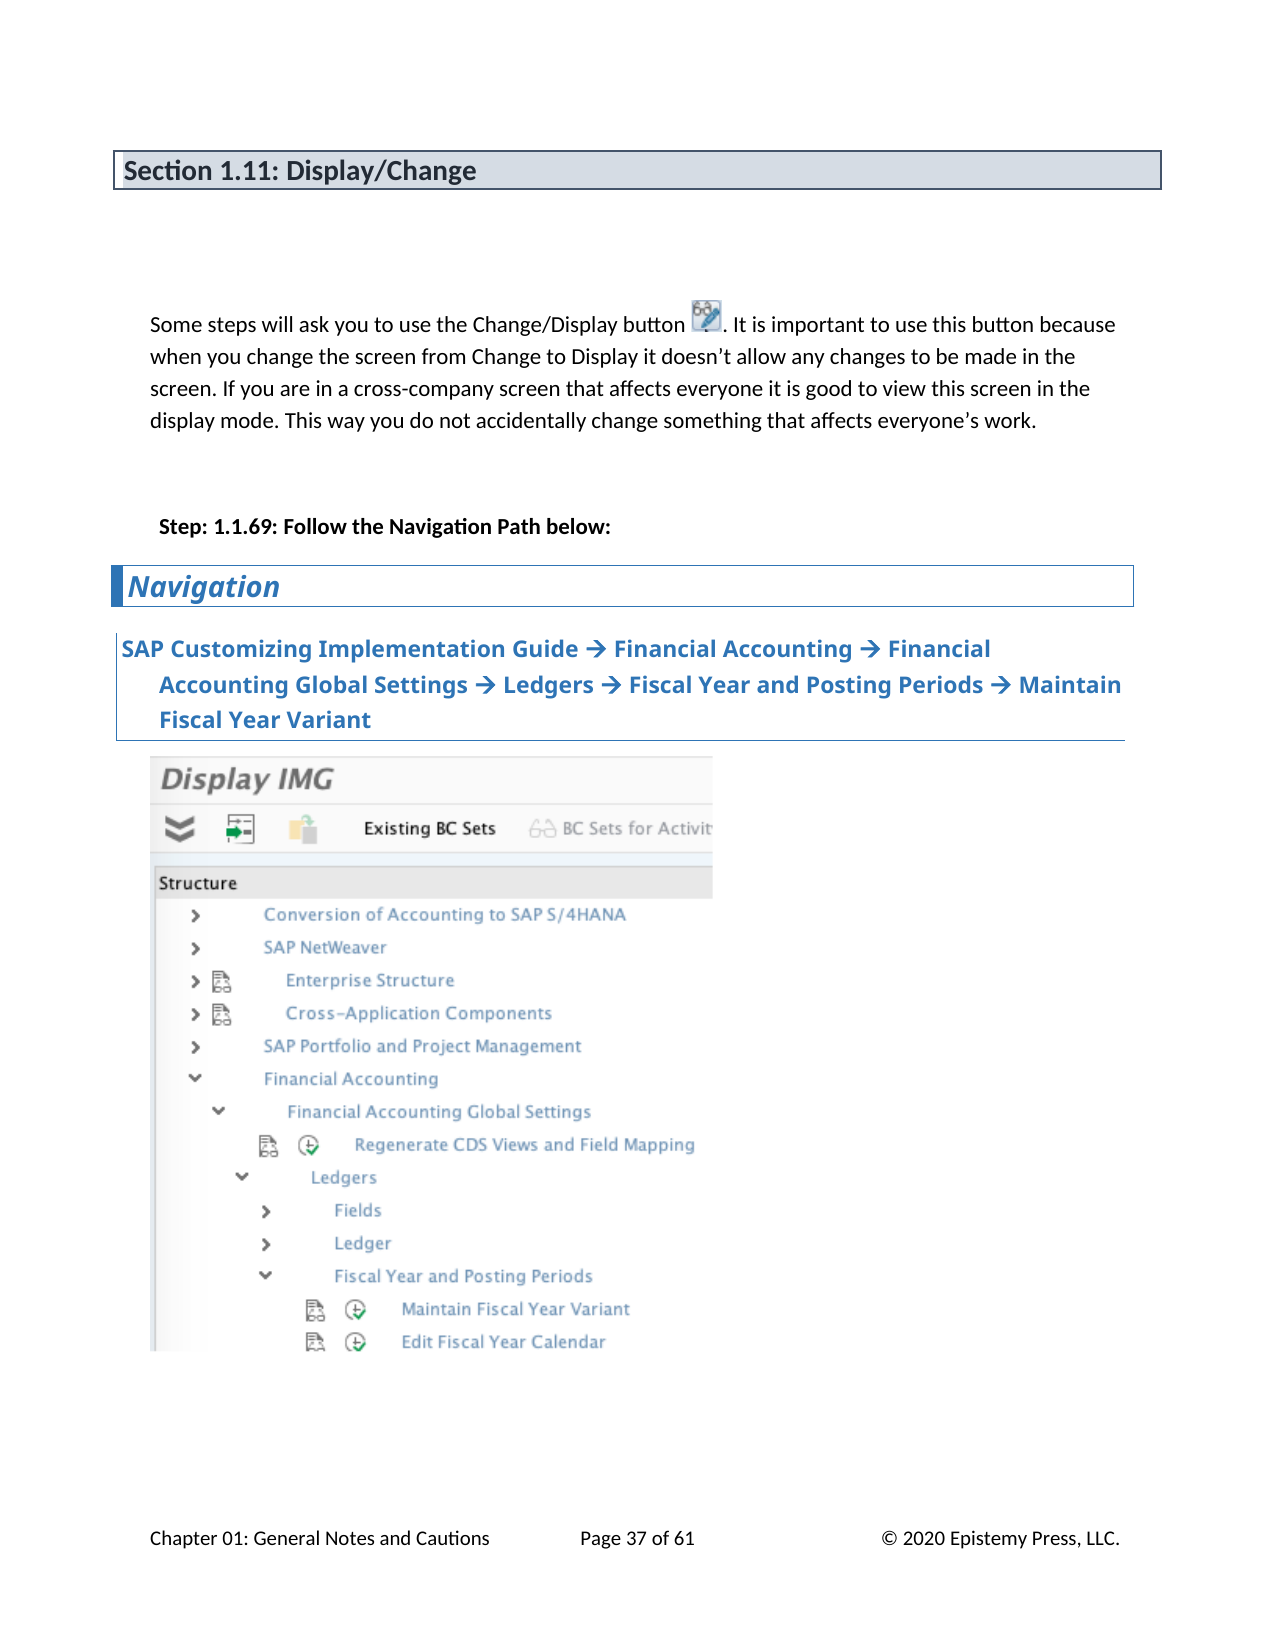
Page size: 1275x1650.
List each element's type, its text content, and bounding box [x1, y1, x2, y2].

text Follow the Navigation Path below: [159, 512, 1125, 540]
text SAP Customizing Implementation Guide Financial Accounting Financial Accounting Global Settings Ledgers Fiscal Year and Posting Periods Maintain Fiscal Year Variant [117, 633, 1125, 740]
text Navigation [123, 566, 1133, 606]
text Some steps will ask you to use the Change/Display button . It is important to use this button because when you change the screen from Change to Display it doesn’t allow any changes to be made in the screen. If you are in a cross-company screen that affects everyone it is good to view this screen in the display mode. This way you do not accidentally change something that affects everyone’s work. [150, 300, 1125, 434]
text Display/Change [123, 152, 1160, 188]
picture [691, 300, 722, 332]
picture [150, 756, 713, 1353]
